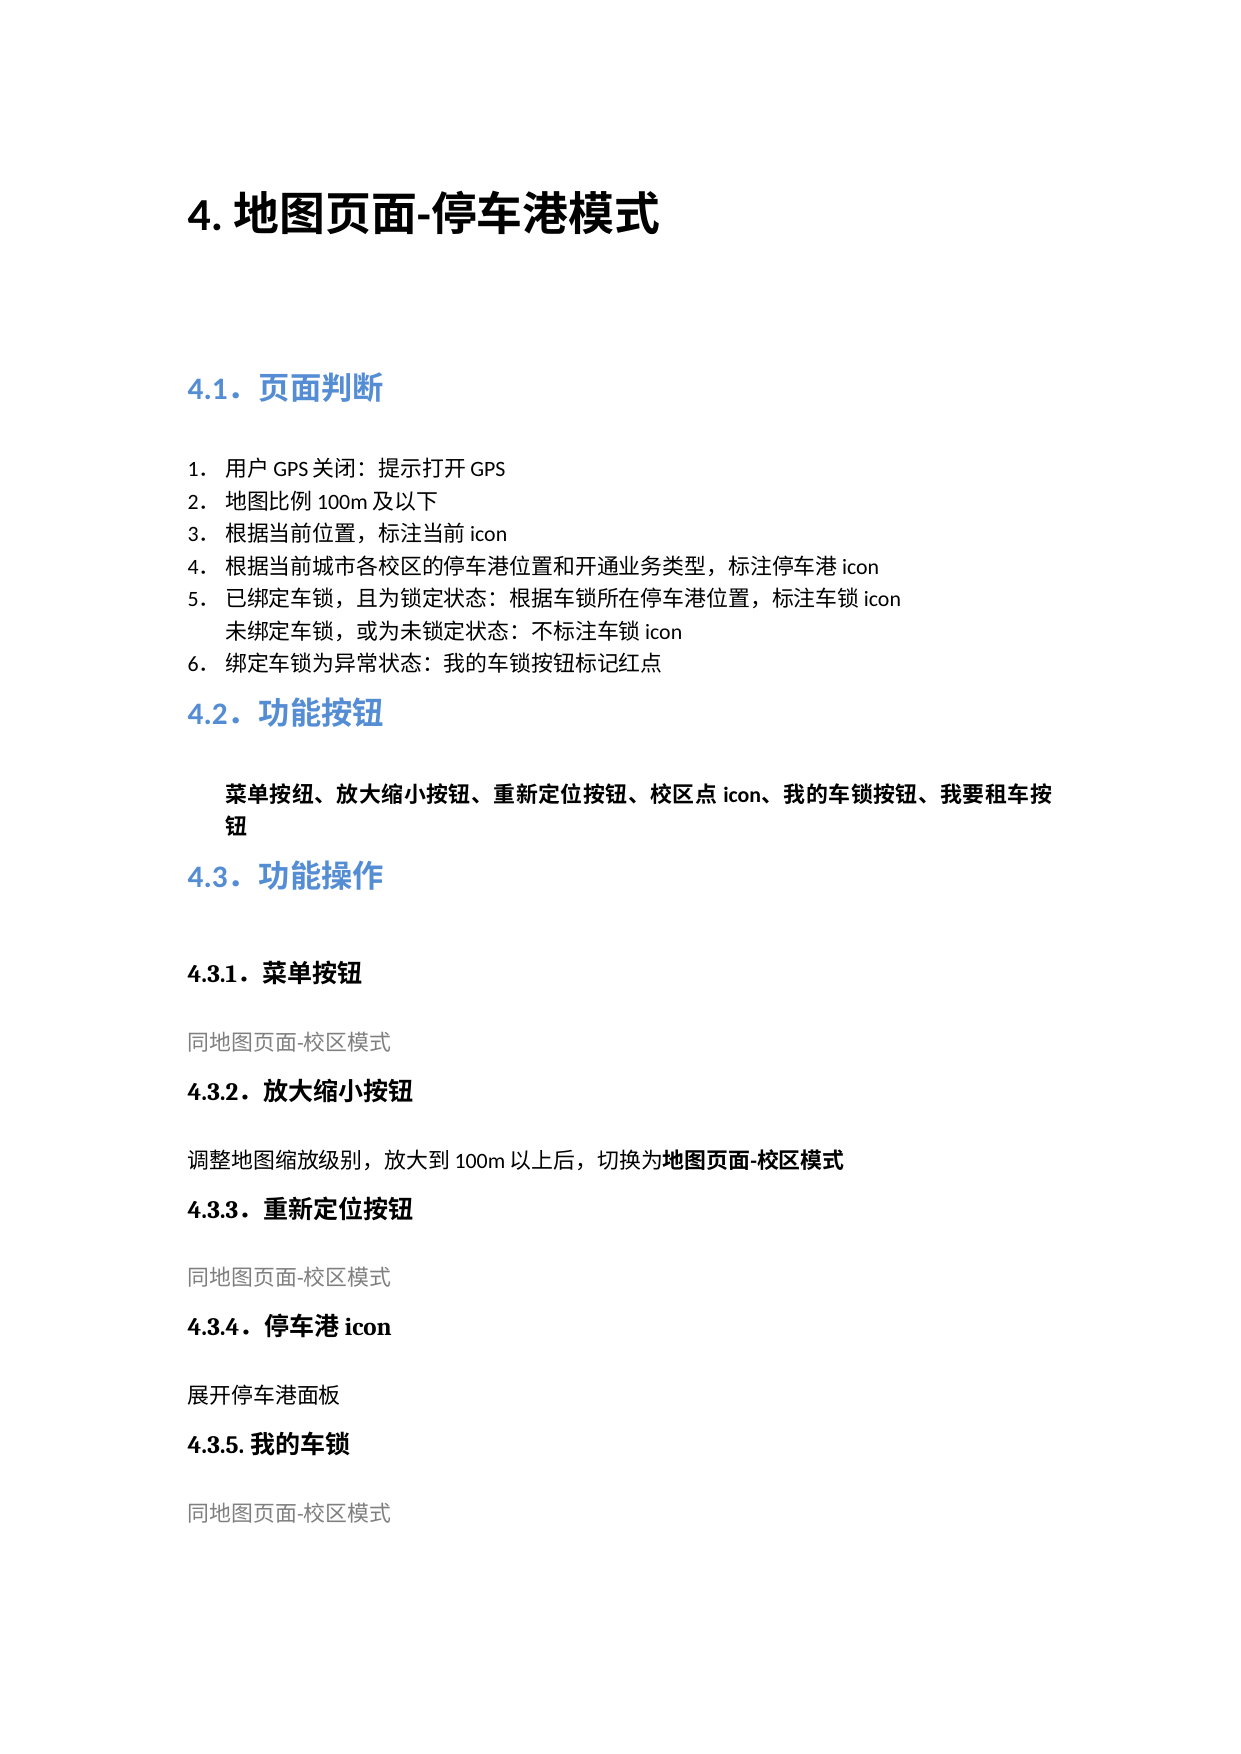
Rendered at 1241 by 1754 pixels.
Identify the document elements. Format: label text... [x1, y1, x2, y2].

subtitle 4.3.3．重新定位按钮 [187, 1175, 1053, 1240]
text 同地图页面-校区模式 [187, 1495, 1053, 1528]
text 同地图页面-校区模式 [187, 1024, 1053, 1057]
list 根据当前位置，标注当前icon [187, 516, 1053, 548]
subtitle 4.3.2．放大缩小按钮 [187, 1057, 1053, 1122]
list 菜单按纽、放大缩小按钮、重新定位按钮、校区点icon、我的车锁按钮、我要租车按钮 [225, 776, 1053, 841]
list 已绑定车锁，且为锁定状态：根据车锁所在停车港位置，标注车锁icon [187, 581, 1053, 613]
list 未绑定车锁，或为未锁定状态：不标注车锁icon [225, 613, 1053, 646]
list 根据当前城市各校区的停车港位置和开通业务类型，标注停车港icon [187, 548, 1053, 581]
text 同地图页面-校区模式 [187, 1260, 1053, 1292]
subtitle 4.3.4．停车港icon [187, 1292, 1053, 1357]
text 调整地图缩放级别，放大到100m以上后，切换为地图页面-校区模式 [187, 1142, 1053, 1175]
list 地图比例100m及以下 [187, 483, 1053, 516]
subtitle 4. 地图页面-停车港模式 [187, 162, 1053, 259]
subtitle 4.3.1．菜单按钮 [187, 939, 1053, 1004]
list 用户GPS关闭：提示打开GPS [187, 451, 1053, 483]
text 展开停车港面板 [187, 1378, 1053, 1410]
list 绑定车锁为异常状态：我的车锁按钮标记红点 [187, 646, 1053, 678]
subtitle 4.1．页面判断 [187, 353, 1053, 418]
subtitle 4.3．功能操作 [187, 841, 1053, 906]
subtitle 4.3.5. 我的车锁 [187, 1410, 1053, 1475]
subtitle 4.2．功能按钮 [187, 678, 1053, 743]
